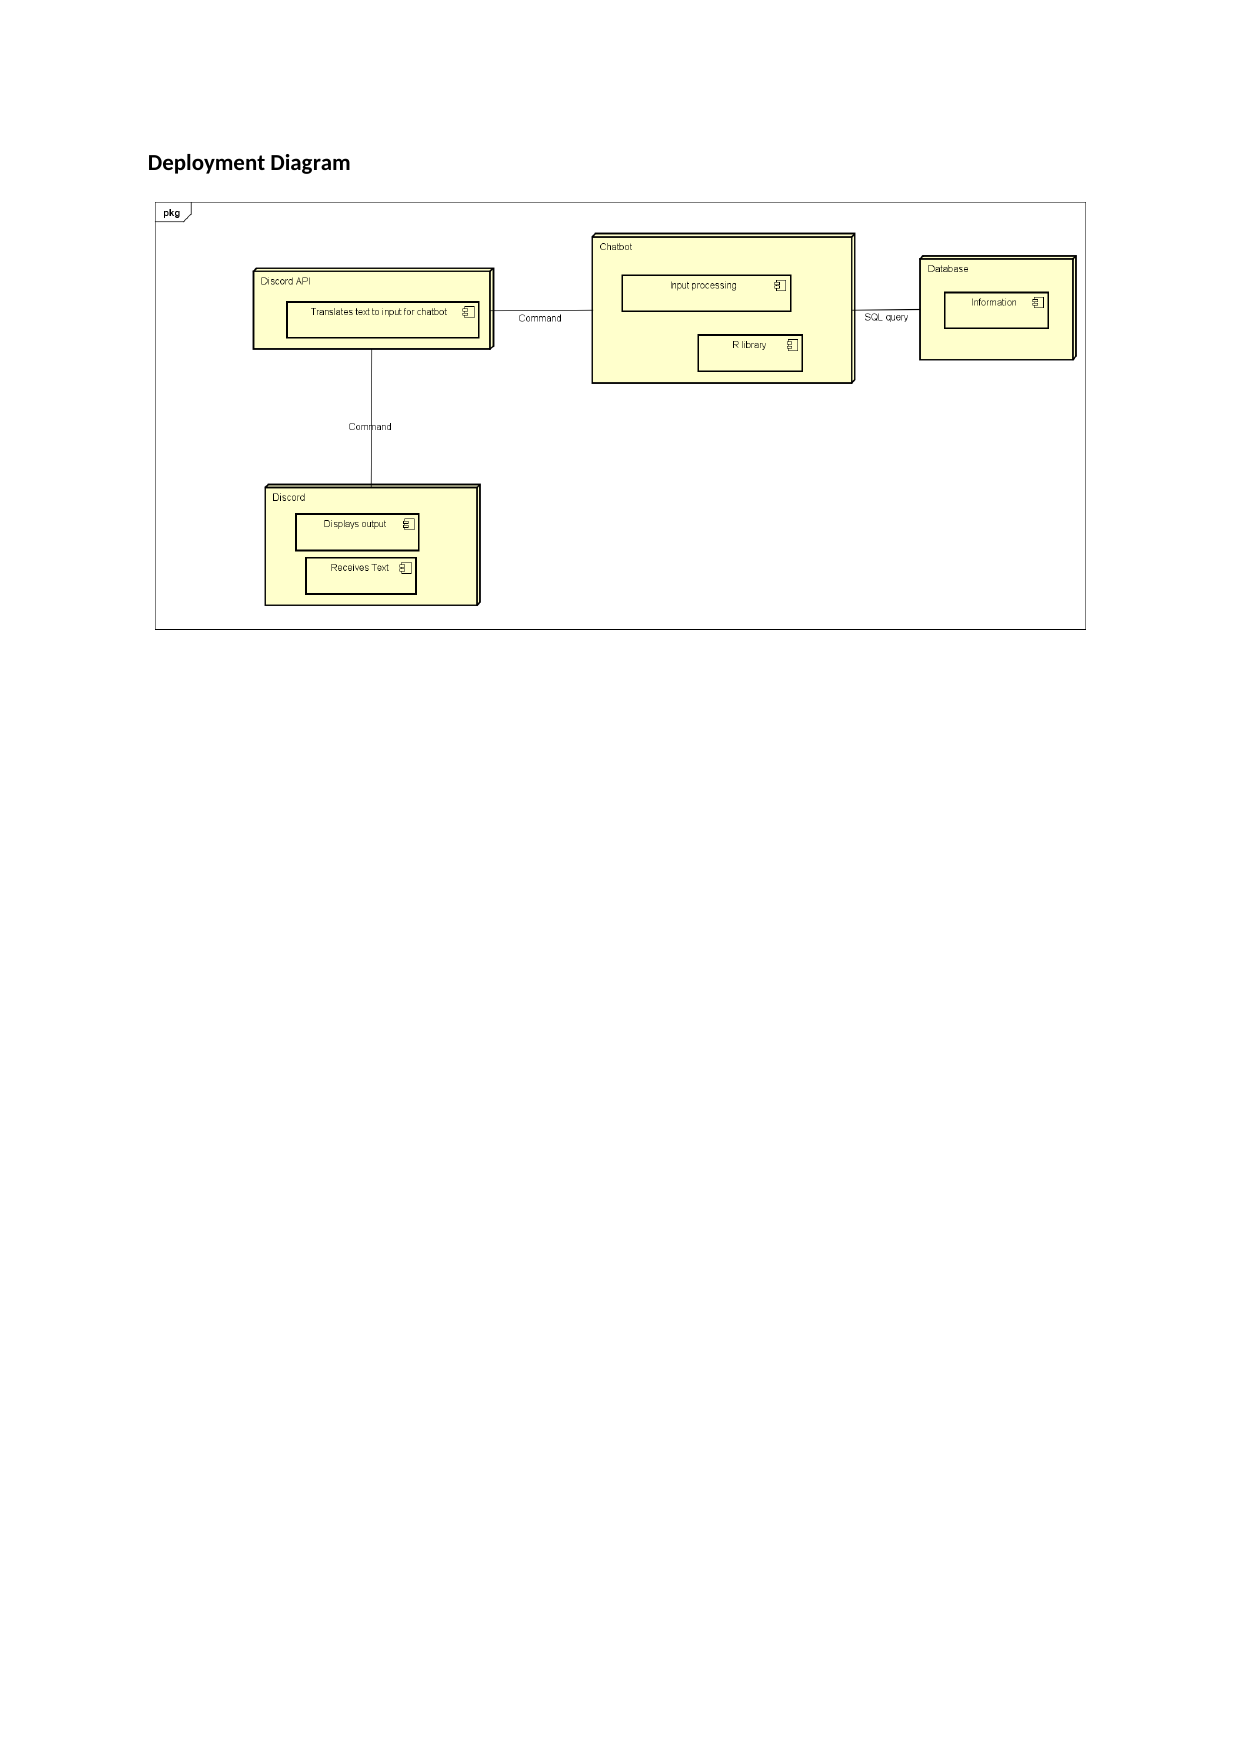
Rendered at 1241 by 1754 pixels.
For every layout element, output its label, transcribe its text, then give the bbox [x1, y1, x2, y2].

picture [147, 194, 1093, 636]
text Deployment Diagram [148, 148, 1093, 176]
